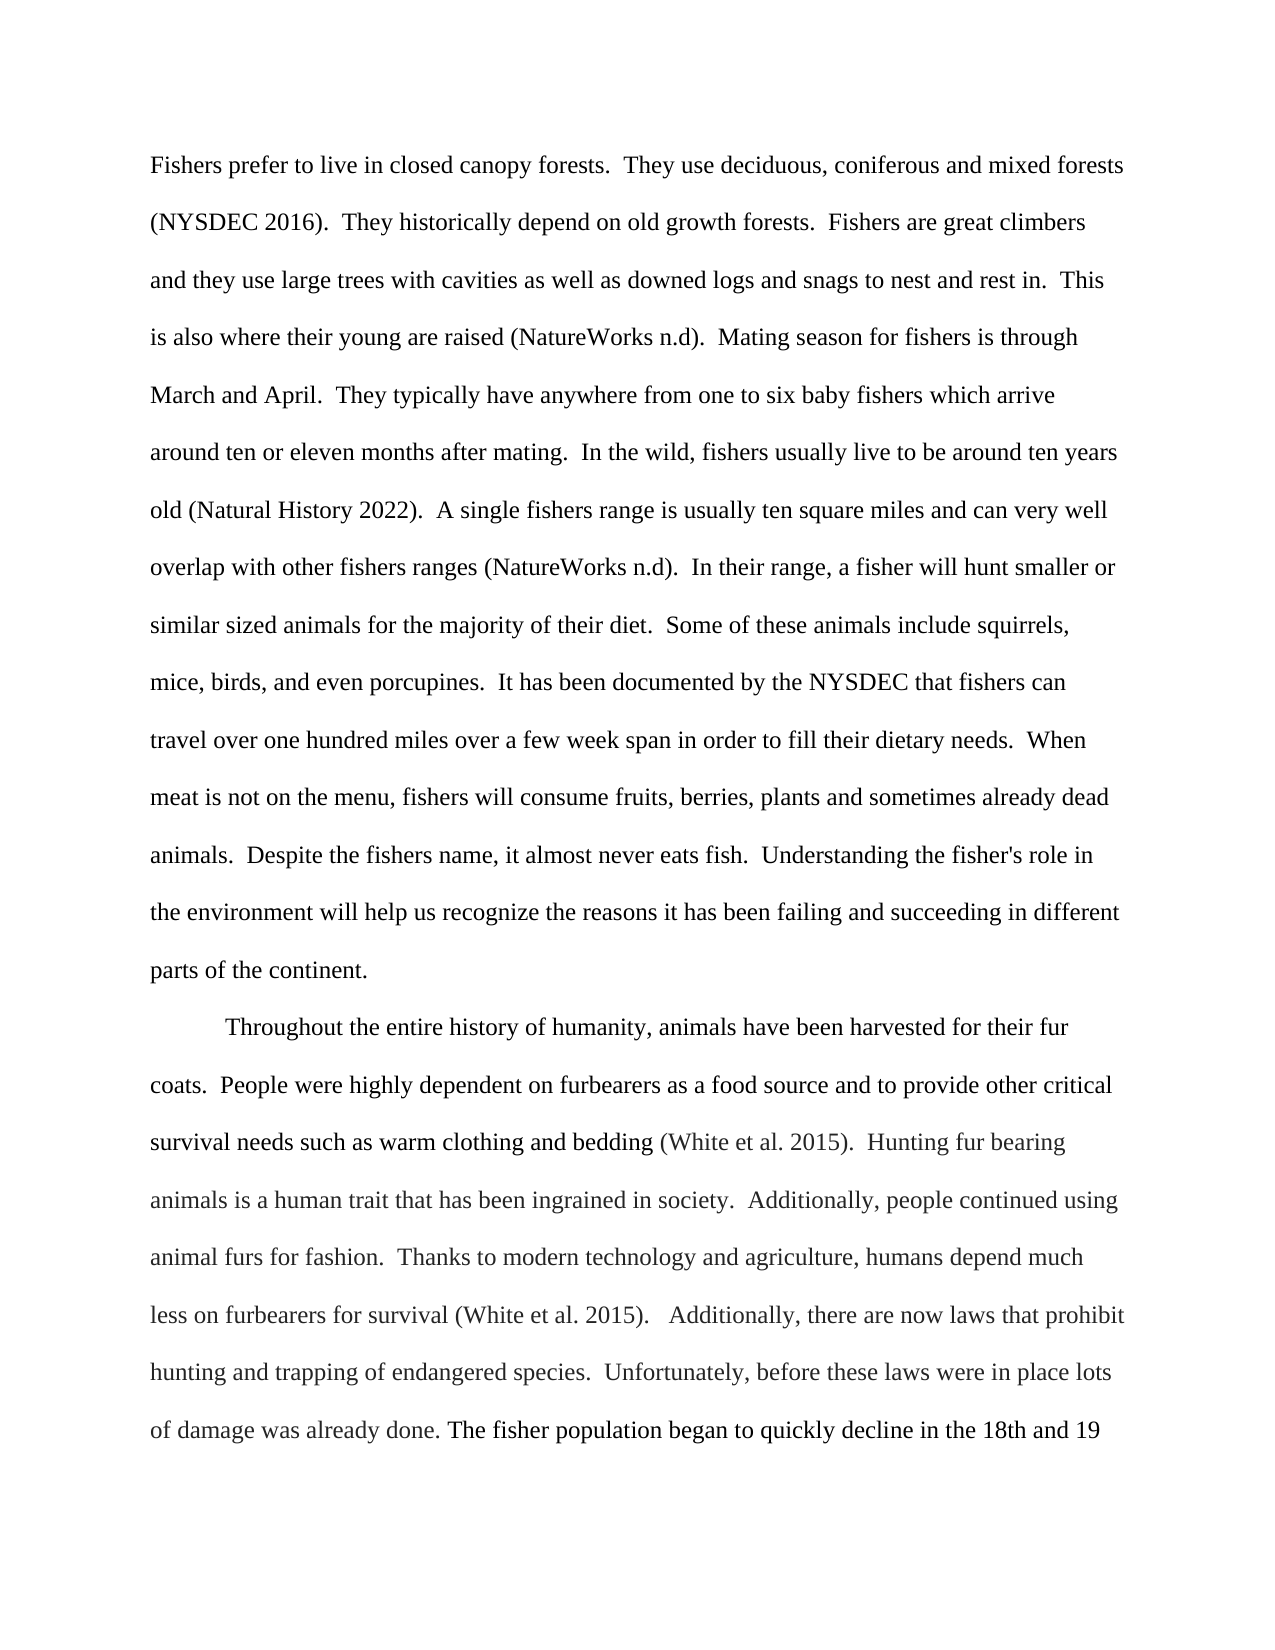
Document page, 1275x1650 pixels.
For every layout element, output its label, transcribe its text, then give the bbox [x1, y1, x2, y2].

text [150, 150, 1125, 984]
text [150, 1329, 1125, 1444]
